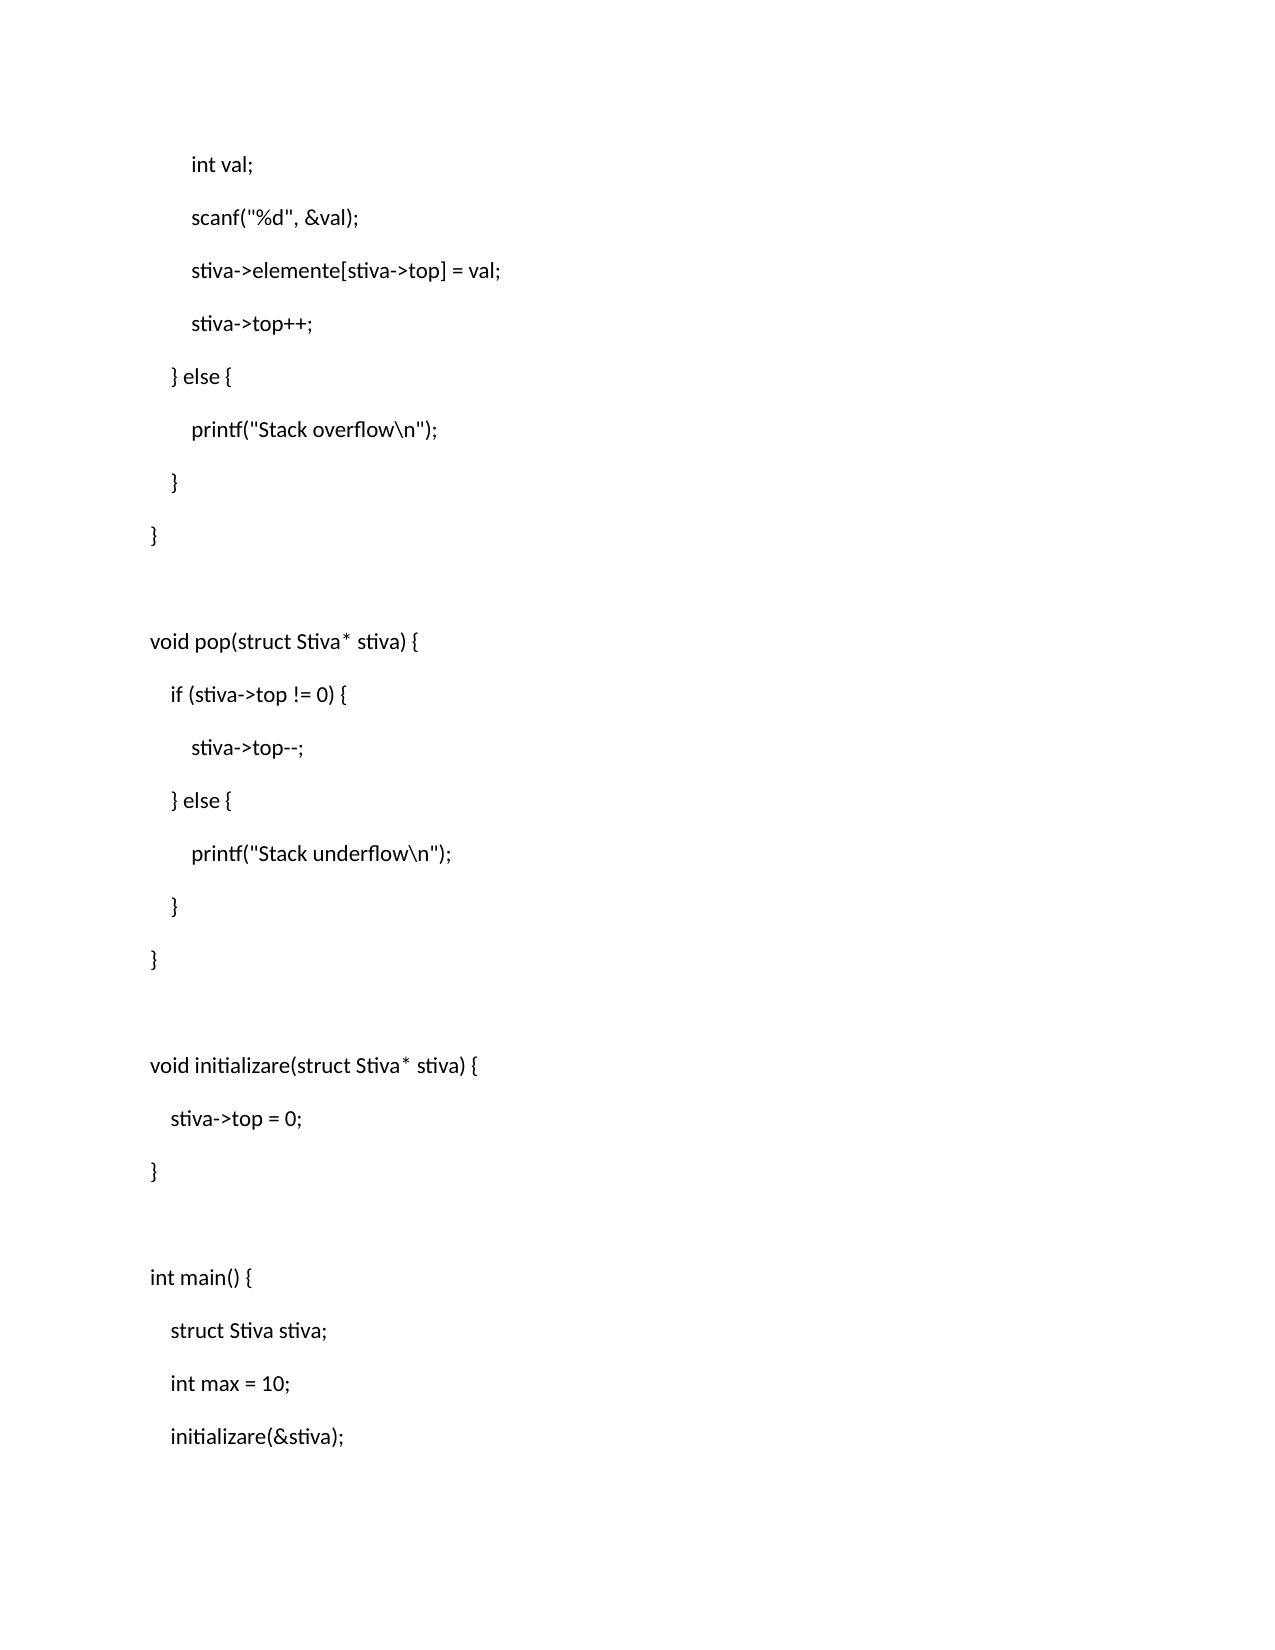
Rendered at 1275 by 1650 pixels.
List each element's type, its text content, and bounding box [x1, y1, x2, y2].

text } [150, 892, 1125, 920]
text stiva->top = 0; [150, 1104, 1125, 1132]
text printf("Stack overflow\n"); [150, 415, 1125, 443]
text } [150, 1157, 1125, 1185]
text initializare(&stiva); [150, 1422, 1125, 1451]
text if (stiva->top != 0) { [150, 680, 1125, 708]
text int max = 10; [150, 1369, 1125, 1397]
text stiva->top++; [150, 309, 1125, 337]
text stiva->top--; [150, 733, 1125, 761]
text printf("Stack underflow\n"); [150, 839, 1125, 867]
text struct Stiva stiva; [150, 1316, 1125, 1344]
text } [150, 521, 1125, 549]
text int val; [150, 150, 1125, 178]
text void pop(struct Stiva* stiva) { [150, 627, 1125, 655]
text } else { [150, 362, 1125, 390]
text int main() { [150, 1263, 1125, 1291]
text void initializare(struct Stiva* stiva) { [150, 1051, 1125, 1079]
text } [150, 468, 1125, 496]
text scanf("%d", &val); [150, 203, 1125, 231]
text } else { [150, 786, 1125, 814]
text } [150, 945, 1125, 973]
text stiva->elemente[stiva->top] = val; [150, 256, 1125, 284]
